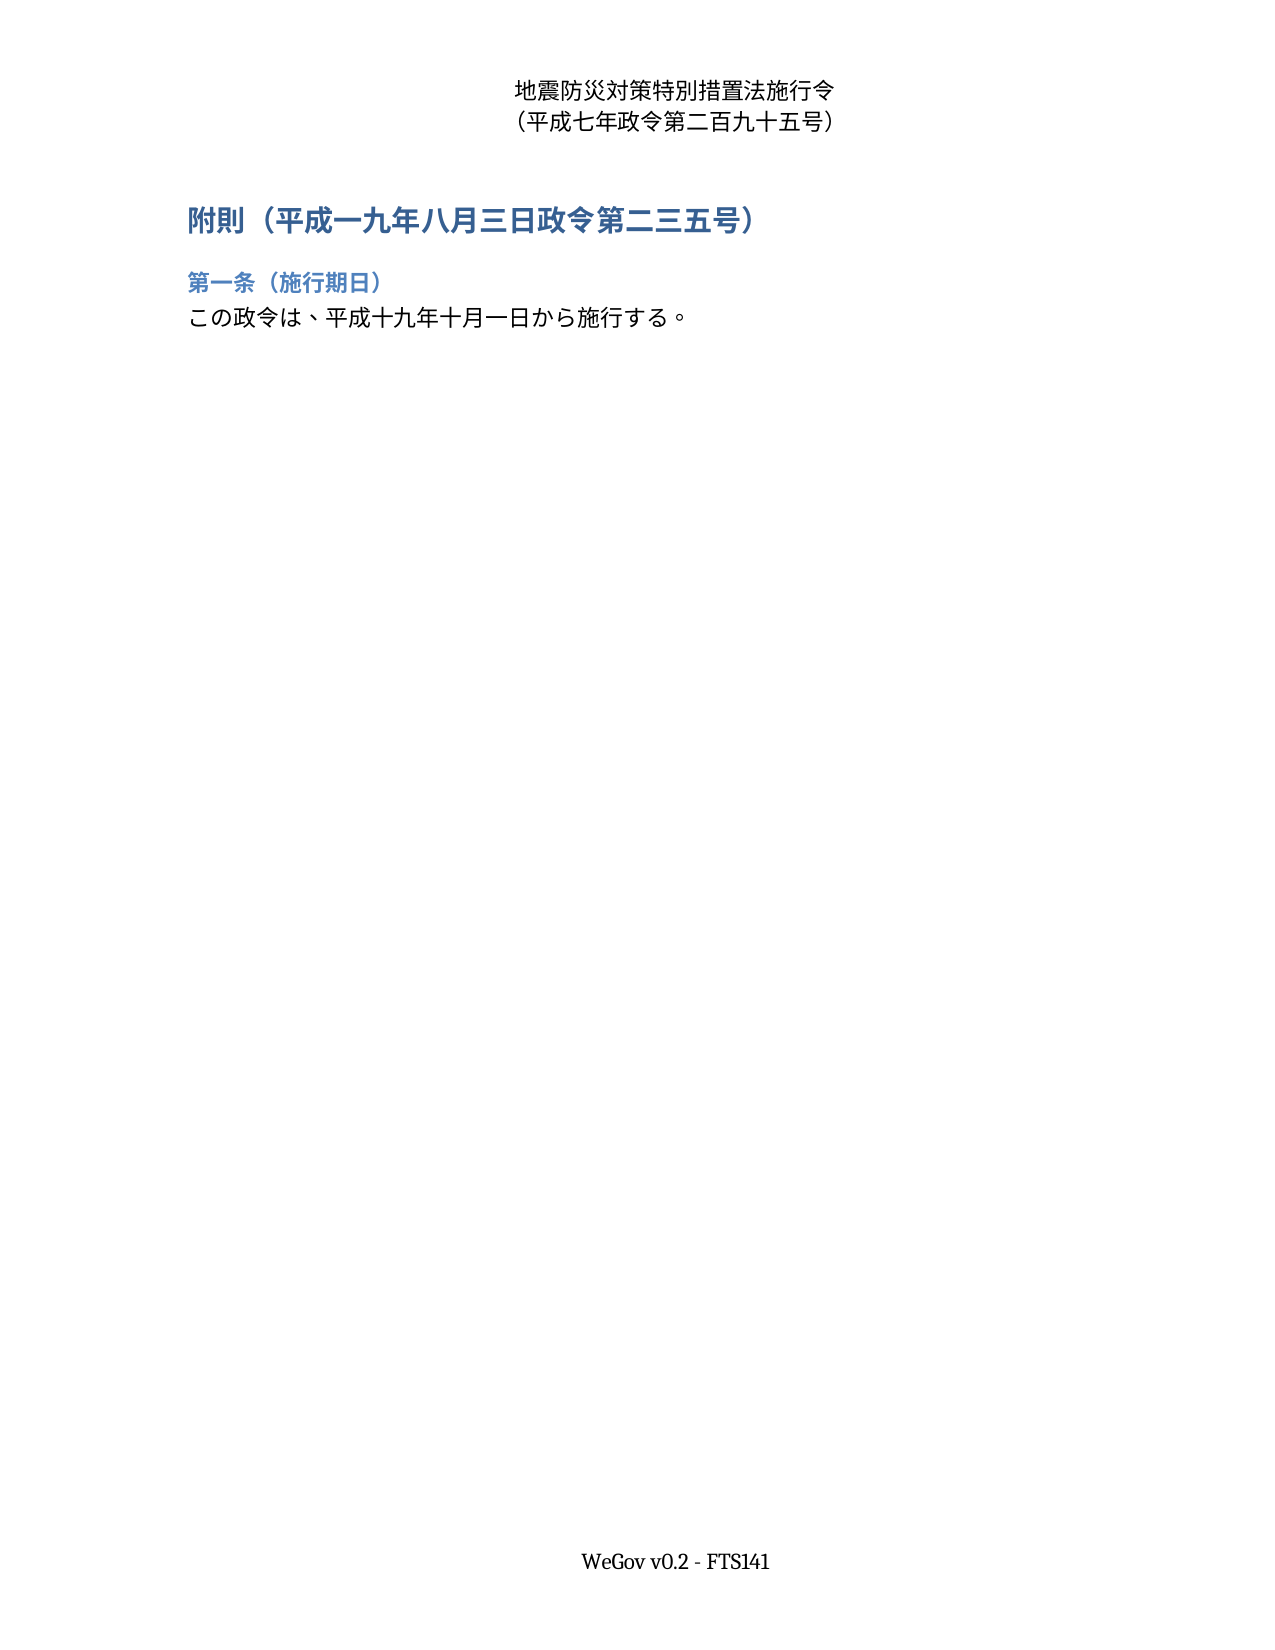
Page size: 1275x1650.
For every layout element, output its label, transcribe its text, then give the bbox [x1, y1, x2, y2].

subtitle 第一条（施行期日） [187, 266, 1087, 298]
text この政令は、平成十九年十月一日から施行する。 [187, 302, 1087, 334]
subtitle 附則（平成一九年八月三日政令第二三五号） [187, 200, 1087, 240]
